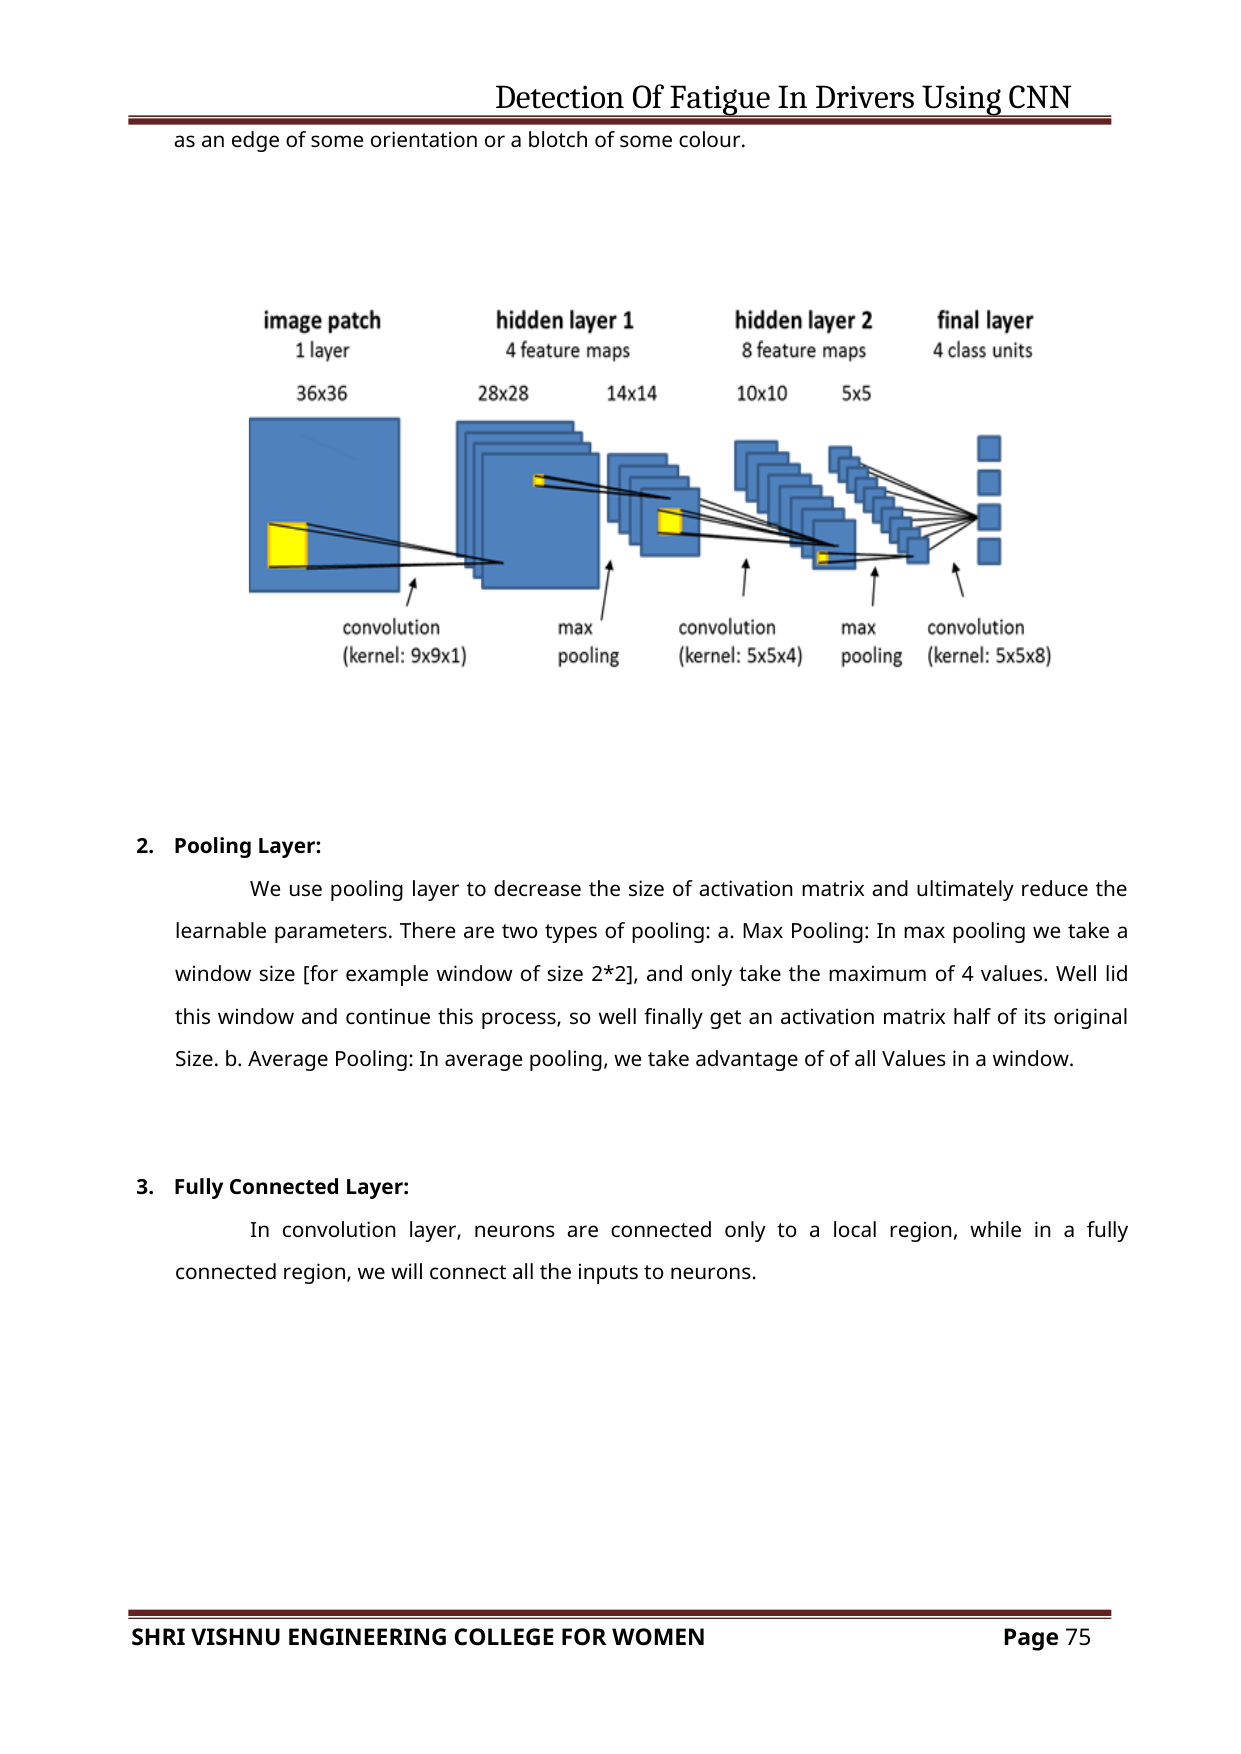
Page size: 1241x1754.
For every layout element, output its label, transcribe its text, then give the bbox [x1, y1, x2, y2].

list In convolution layer, neurons are connected only to a local region, while in a fully connected region, we will connect all the inputs to neurons. [175, 1215, 1130, 1286]
picture [248, 295, 1066, 684]
list Pooling Layer: [136, 831, 1130, 860]
list Fully Connected Layer: [136, 1172, 1130, 1201]
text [174, 125, 1130, 153]
list We use pooling layer to decrease the size of activation matrix and ultimately reduce the learnable parameters. There are two types of pooling: a. Max Pooling: In max pooling we take a window size [for example window of size 2*2], and only take the maximum of 4 values. Well lid this window and continue this process, so well finally get an activation matrix half of its original Size. b. Average Pooling: In average pooling, we take advantage of of all Values in a window. [175, 874, 1130, 1073]
